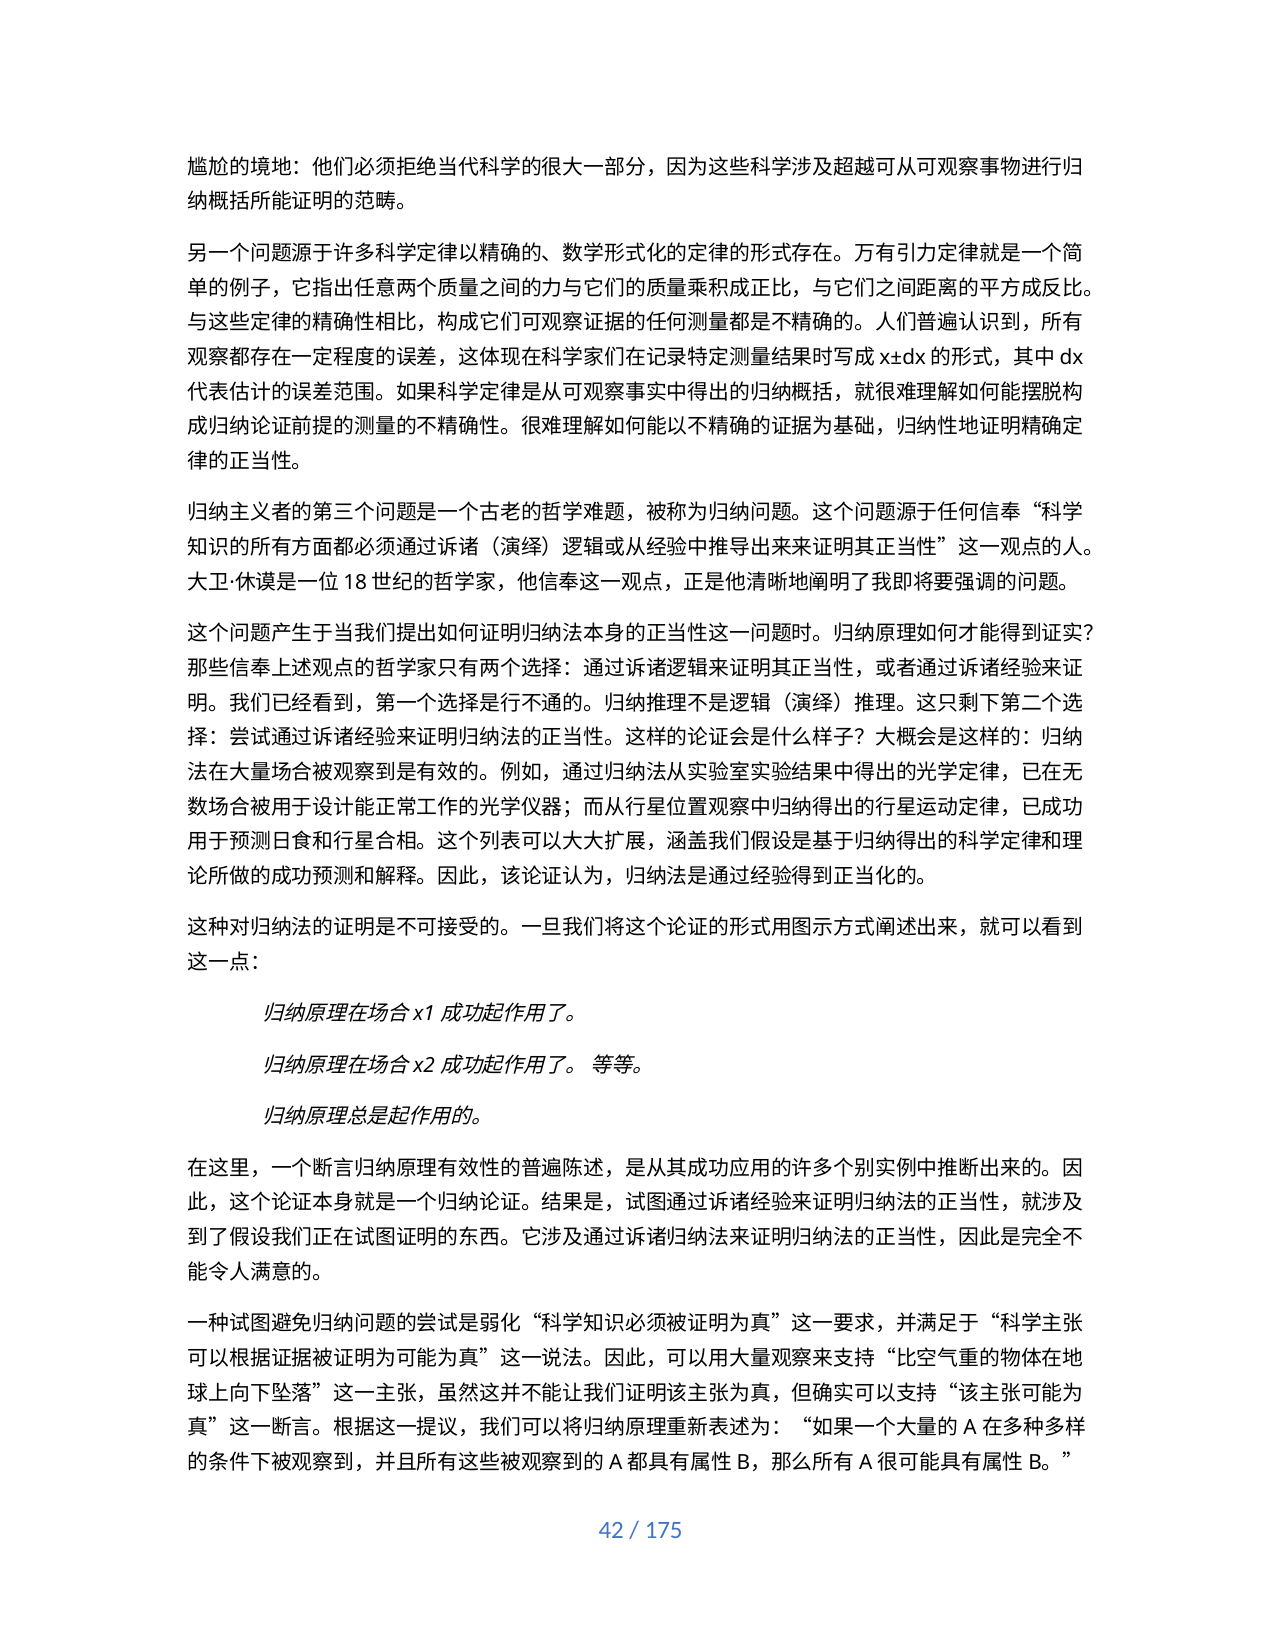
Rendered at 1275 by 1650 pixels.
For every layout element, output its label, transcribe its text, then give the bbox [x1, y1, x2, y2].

text 归纳原理总是起作用的。 [262, 1099, 1087, 1130]
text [187, 150, 1087, 215]
text 归纳原理在场合 x2 成功起作用了。 等等。 [262, 1048, 1087, 1078]
text 另一个问题源于许多科学定律以精确的、数学形式化的定律的形式存在。万有引力定律就是一个简单的例子，它指出任意两个质量之间的力与它们的质量乘积成正比，与它们之间距离的平方成反比。与这些定律的精确性相比，构成它们可观察证据的任何测量都是不精确的。人们普遍认识到，所有观察都存在一定程度的误差，这体现在科学家们在记录特定测量结果时写成x±dx的形式，其中dx代表估计的误差范围。如果科学定律是从可观察事实中得出的归纳概括，就很难理解如何能摆脱构成归纳论证前提的测量的不精确性。很难理解如何能以不精确的证据为基础，归纳性地证明精确定律的正当性。 [187, 236, 1087, 474]
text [187, 1306, 1087, 1476]
text 在这里，一个断言归纳原理有效性的普遍陈述，是从其成功应用的许多个别实例中推断出来的。因此，这个论证本身就是一个归纳论证。结果是，试图通过诉诸经验来证明归纳法的正当性，就涉及到了假设我们正在试图证明的东西。它涉及通过诉诸归纳法来证明归纳法的正当性，因此是完全不能令人满意的。 [187, 1151, 1087, 1285]
text 这种对归纳法的证明是不可接受的。一旦我们将这个论证的形式用图示方式阐述出来，就可以看到这一点： [187, 911, 1087, 976]
text 归纳主义者的第三个问题是一个古老的哲学难题，被称为归纳问题。这个问题源于任何信奉“科学知识的所有方面都必须通过诉诸（演绎）逻辑或从经验中推导出来来证明其正当性”这一观点的人。大卫·休谟是一位18世纪的哲学家，他信奉这一观点，正是他清晰地阐明了我即将要强调的问题。 [187, 496, 1087, 595]
text 这个问题产生于当我们提出如何证明归纳法本身的正当性这一问题时。归纳原理如何才能得到证实？那些信奉上述观点的哲学家只有两个选择：通过诉诸逻辑来证明其正当性，或者通过诉诸经验来证明。我们已经看到，第一个选择是行不通的。归纳推理不是逻辑（演绎）推理。这只剩下第二个选择：尝试通过诉诸经验来证明归纳法的正当性。这样的论证会是什么样子？大概会是这样的：归纳法在大量场合被观察到是有效的。例如，通过归纳法从实验室实验结果中得出的光学定律，已在无数场合被用于设计能正常工作的光学仪器；而从行星位置观察中归纳得出的行星运动定律，已成功用于预测日食和行星合相。这个列表可以大大扩展，涵盖我们假设是基于归纳得出的科学定律和理论所做的成功预测和解释。因此，该论证认为，归纳法是通过经验得到正当化的。 [187, 616, 1087, 889]
text 归纳原理在场合 x1 成功起作用了。 [262, 997, 1087, 1027]
